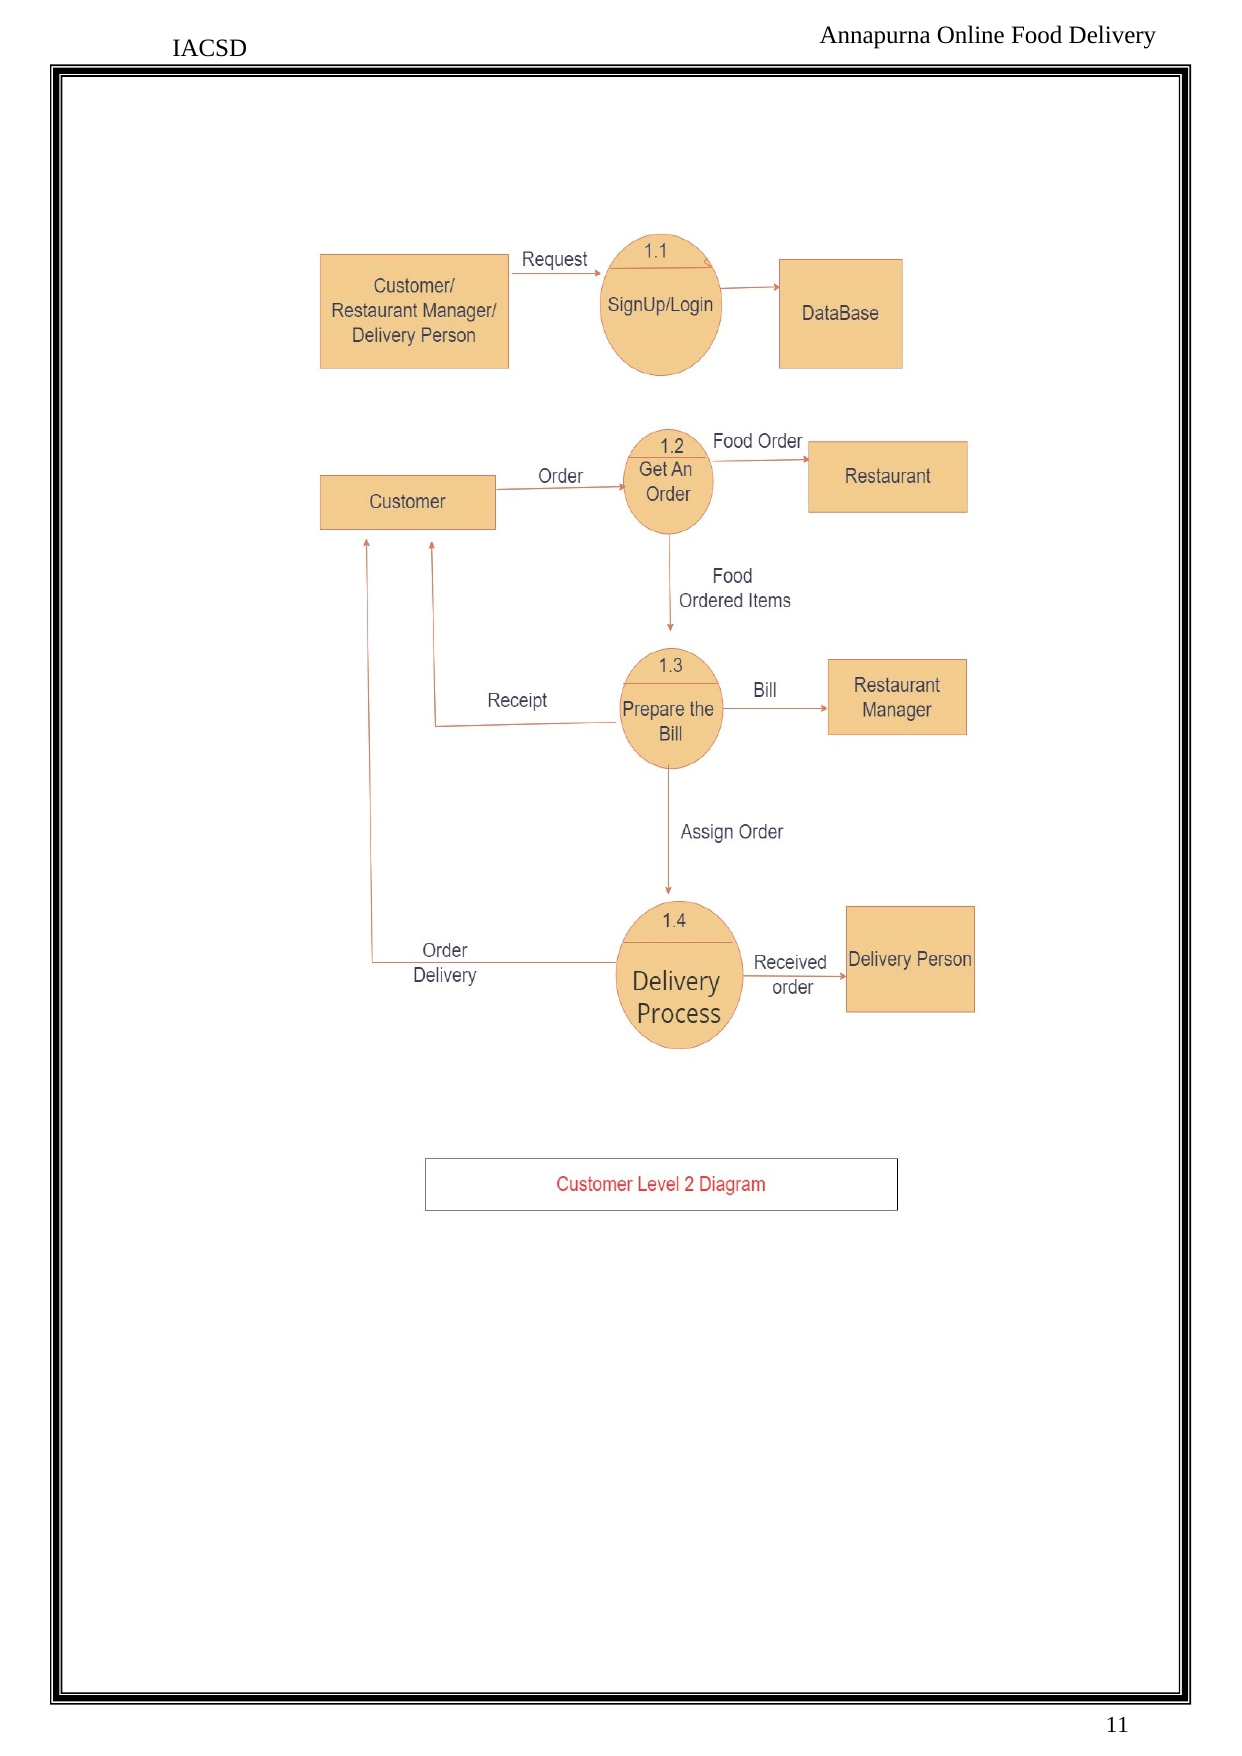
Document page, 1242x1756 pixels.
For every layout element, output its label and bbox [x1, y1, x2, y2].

picture [203, 189, 1094, 1234]
